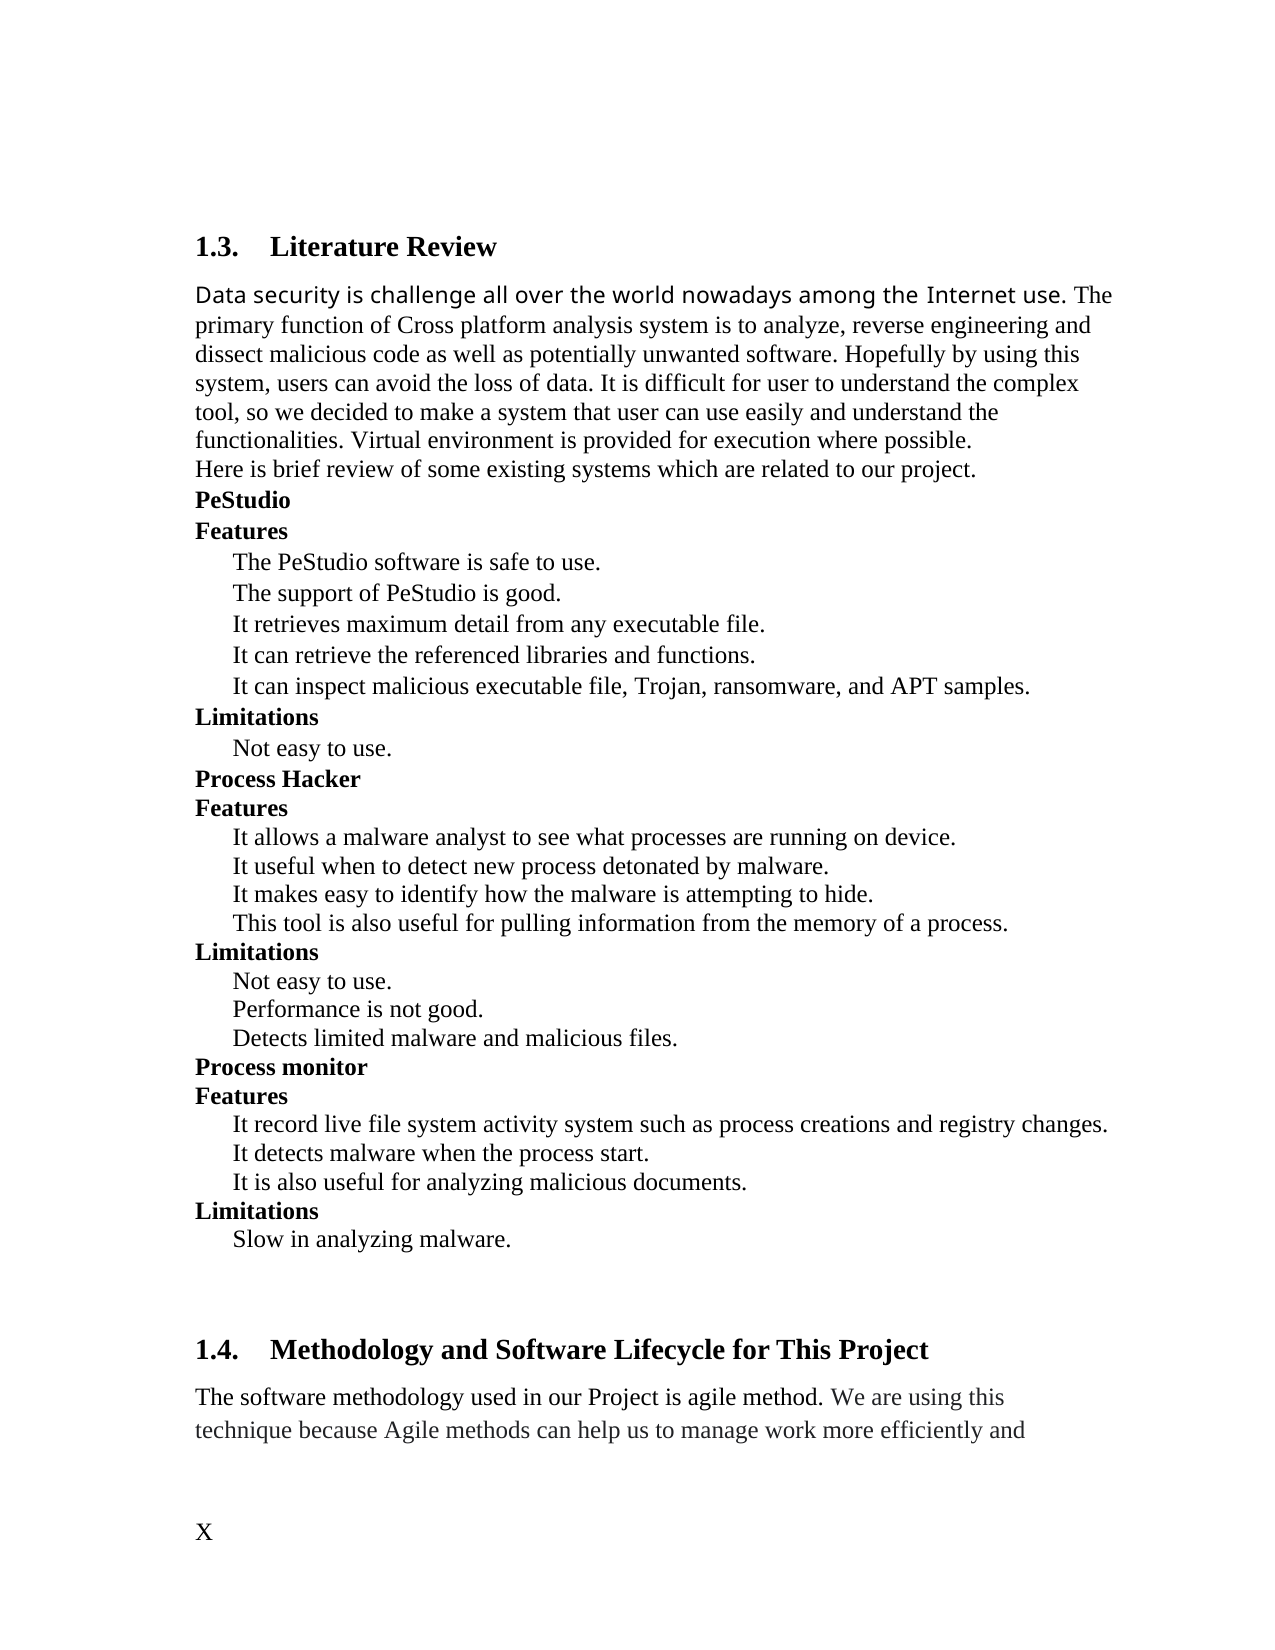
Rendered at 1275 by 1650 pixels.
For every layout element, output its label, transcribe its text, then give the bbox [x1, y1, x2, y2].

text Features [195, 516, 1125, 545]
text Features [195, 1081, 1125, 1109]
text Data security is challenge all over the world nowadays among the Internet use. The primary function of Cross platform analysis system is to analyze, reverse engineering and dissect malicious code as well as potentially unwanted software. Hopefully by using this system, users can avoid the loss of data. It is difficult for user to understand the complex tool, so we decided to make a system that user can use easily and understand the functionalities. Virtual environment is provided for execution where possible. [195, 279, 1125, 454]
list The PeStudio software is safe to use. [232, 547, 1125, 576]
list It record live file system activity system such as process creations and registry changes. [232, 1109, 1125, 1138]
text Limitations [195, 1196, 1125, 1224]
list It is also useful for analyzing malicious documents. [232, 1167, 1125, 1196]
text Limitations [195, 937, 1125, 966]
list The support of PeStudio is good. [232, 578, 1125, 607]
list Not easy to use. [232, 966, 1125, 994]
text Here is brief review of some existing systems which are related to our project. [195, 454, 1125, 483]
list It makes easy to identify how the malware is attempting to hide. [232, 879, 1125, 908]
list Performance is not good. [232, 994, 1125, 1023]
text Process Hacker [195, 764, 1125, 793]
text Limitations [195, 702, 1125, 731]
subtitle Literature Review [195, 229, 1125, 262]
list This tool is also useful for pulling information from the memory of a process. [232, 908, 1125, 937]
list Slow in analyzing malware. [232, 1224, 1125, 1253]
list It useful when to detect new process detonated by malware. [232, 851, 1125, 879]
list Detects limited malware and malicious files. [232, 1023, 1125, 1052]
text Process monitor [195, 1052, 1125, 1081]
text PeStudio [195, 485, 1125, 514]
subtitle Methodology and Software Lifecycle for This Project [195, 1332, 1125, 1366]
list It allows a malware analyst to see what processes are running on device. [232, 822, 1125, 851]
list It can inspect malicious executable file, Trojan, ransomware, and APT samples. [232, 671, 1125, 700]
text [195, 1382, 1049, 1444]
list It retrieves maximum detail from any executable file. [232, 609, 1125, 638]
text Features [195, 793, 1125, 822]
list It can retrieve the referenced libraries and functions. [232, 640, 1125, 669]
list It detects malware when the process start. [232, 1138, 1125, 1167]
list Not easy to use. [232, 733, 1125, 762]
